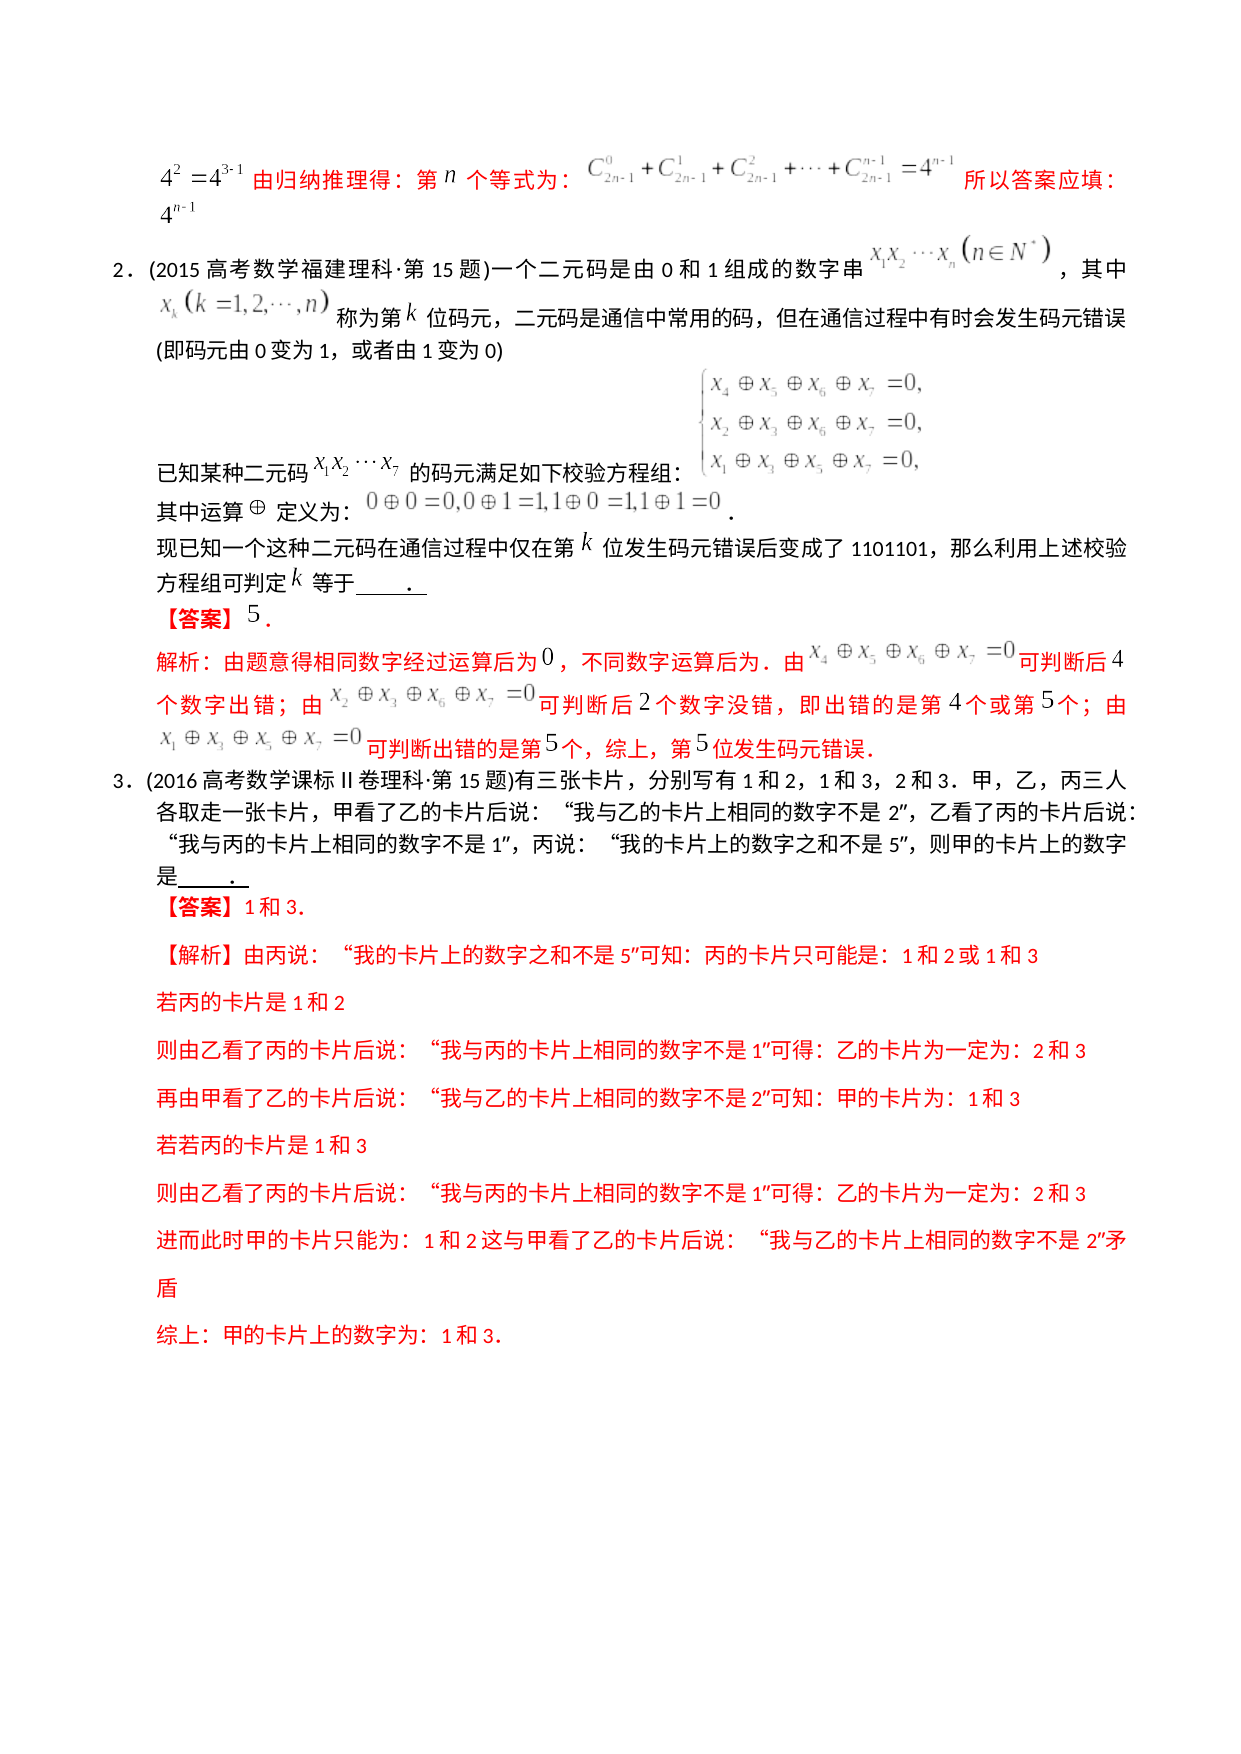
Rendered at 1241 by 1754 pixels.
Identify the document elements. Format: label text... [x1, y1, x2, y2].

text 3．(2016高考数学课标Ⅱ卷理科·第15题)有三张卡片，分别写有1和2，1和3，2和3．甲，乙，丙三人各取走一张卡片，甲看了乙的卡片后说：“我与乙的卡片上相同的数字不是2”，乙看了丙的卡片后说：“我与丙的卡片上相同的数字不是1”，丙说：“我的卡片上的数字之和不是5”，则甲的卡片上的数字是 ． [112, 763, 1128, 890]
text 已知某种二元码 的码元满足如下校验方程组： [156, 364, 1128, 488]
text 再由甲看了乙的卡片后说：“我与乙的卡片上相同的数字不是2”可知：甲的卡片为：1和3 [156, 1081, 1128, 1112]
text 现已知一个这种二元码在通信过程中仅在第 位发生码元错误后变成了1101101，那么利用上述校验方程组可判定 等于 ． [156, 527, 1128, 598]
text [156, 150, 1128, 233]
text 【答案】1和3． [156, 890, 1128, 922]
text 其中运算 定义为：． [156, 488, 1128, 527]
text 则由乙看了丙的卡片后说：“我与丙的卡片上相同的数字不是1”可得：乙的卡片为一定为：2和3 [156, 1033, 1128, 1065]
text 进而此时甲的卡片只能为：1和2这与甲看了乙的卡片后说：“我与乙的卡片上相同的数字不是2”矛盾 [156, 1223, 1128, 1302]
text 解析：由题意得相同数字经过运算后为，不同数字运算后为．由可判断后个数字出错；由可判断后个数字没错，即出错的是第个或第个；由可判断出错的是第个，综上，第位发生码元错误． [156, 634, 1128, 763]
text 【答案】． [156, 598, 1128, 634]
text 【解析】由丙说：“我的卡片上的数字之和不是5”可知：丙的卡片只可能是：1和2或1和3 [156, 938, 1128, 969]
text 若若丙的卡片是1和3 [156, 1128, 1128, 1160]
text 2．(2015高考数学福建理科·第15题)一个二元码是由0和1组成的数字串 ，其中 称为第 位码元，二元码是通信中常用的码，但在通信过程中有时会发生码元错误(即码元由0变为1，或者由1变为0) [112, 233, 1128, 364]
text 综上：甲的卡片上的数字为：1和3． [156, 1318, 1128, 1350]
text 若丙的卡片是1和2 [156, 985, 1128, 1017]
text 则由乙看了丙的卡片后说：“我与丙的卡片上相同的数字不是1”可得：乙的卡片为一定为：2和3 [156, 1176, 1128, 1207]
